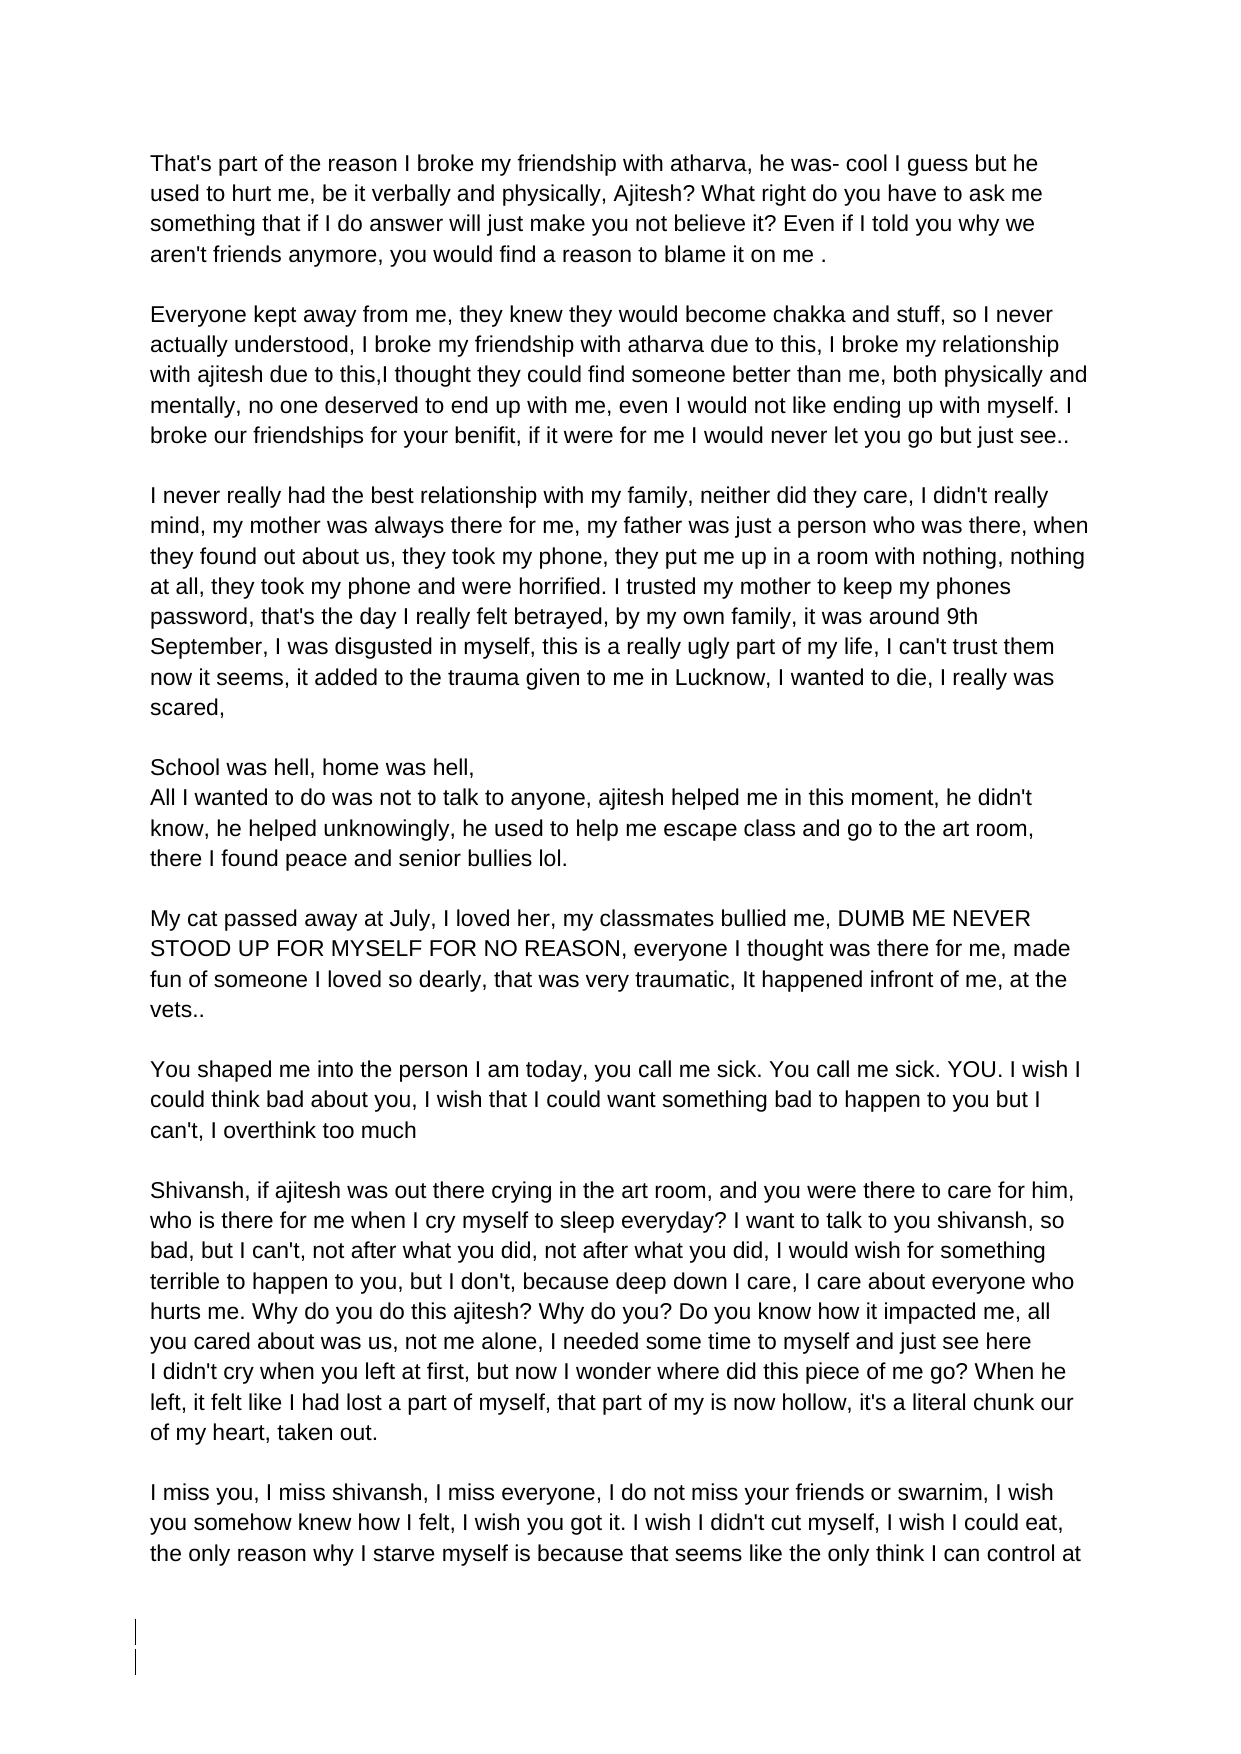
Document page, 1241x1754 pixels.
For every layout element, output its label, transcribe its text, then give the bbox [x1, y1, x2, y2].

text I didn't cry when you left at first, but now I wonder where did this piece of me go? When he left, it felt like I had lost a part of myself, that part of my is now hollow, it's a literal chunk our of my heart, taken out. [150, 1358, 1090, 1445]
text That's part of the reason I broke my friendship with atharva, he was- cool I guess but he used to hurt me, be it verbally and physically, Ajitesh? What right do you have to ask me something that if I do answer will just make you not believe it? Even if I told you why we aren't friends anymore, you would find a reason to blame it on me . [150, 150, 1090, 267]
text My cat passed away at July, I loved her, my classmates bullied me, DUMB ME NEVER STOOD UP FOR MYSELF FOR NO REASON, everyone I thought was there for me, made fun of someone I loved so dearly, that was very traumatic, It happened infront of me, at the vets.. [150, 905, 1090, 1022]
text Shivansh, if ajitesh was out there crying in the art room, and you were there to care for him, who is there for me when I cry myself to sleep everyday? I want to talk to you shivansh, so bad, but I can't, not after what you did, not after what you did, I would wish for something terrible to happen to you, but I don't, because deep down I care, I care about everyone who hurts me. Why do you do this ajitesh? Why do you? Do you know how it impacted me, all you cared about was us, not me alone, I needed some time to myself and just see here [150, 1177, 1090, 1354]
text All I wanted to do was not to talk to anyone, ajitesh helped me in this moment, he didn't know, he helped unknowingly, he used to help me escape class and go to the art room, there I found peace and senior bullies lol. [150, 784, 1090, 871]
text I never really had the best relationship with my family, neither did they care, I didn't really mind, my mother was always there for me, my father was just a person who was there, when they found out about us, they took my phone, they put me up in a room with nothing, nothing at all, they took my phone and were horrified. I trusted my mother to keep my phones password, that's the day I really felt betrayed, by my own family, it was around 9th September, I was disgusted in myself, this is a really ugly part of my life, I can't trust them now it seems, it added to the trauma given to me in Lucknow, I wanted to die, I really was scared, [150, 482, 1090, 720]
text School was hell, home was hell, [150, 754, 1090, 781]
text Everyone kept away from me, they knew they would become chakka and stuff, so I never actually understood, I broke my friendship with atharva due to this, I broke my relationship with ajitesh due to this,I thought they could find someone better than me, both physically and mentally, no one deserved to end up with me, even I would not like ending up with myself. I broke our friendships for your benifit, if it were for me I would never let you go but just see.. [150, 301, 1090, 448]
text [150, 1479, 1090, 1566]
text You shaped me into the person I am today, you call me sick. You call me sick. YOU. I wish I could think bad about you, I wish that I could want something bad to happen to you but I can't, I overthink too much [150, 1056, 1090, 1143]
